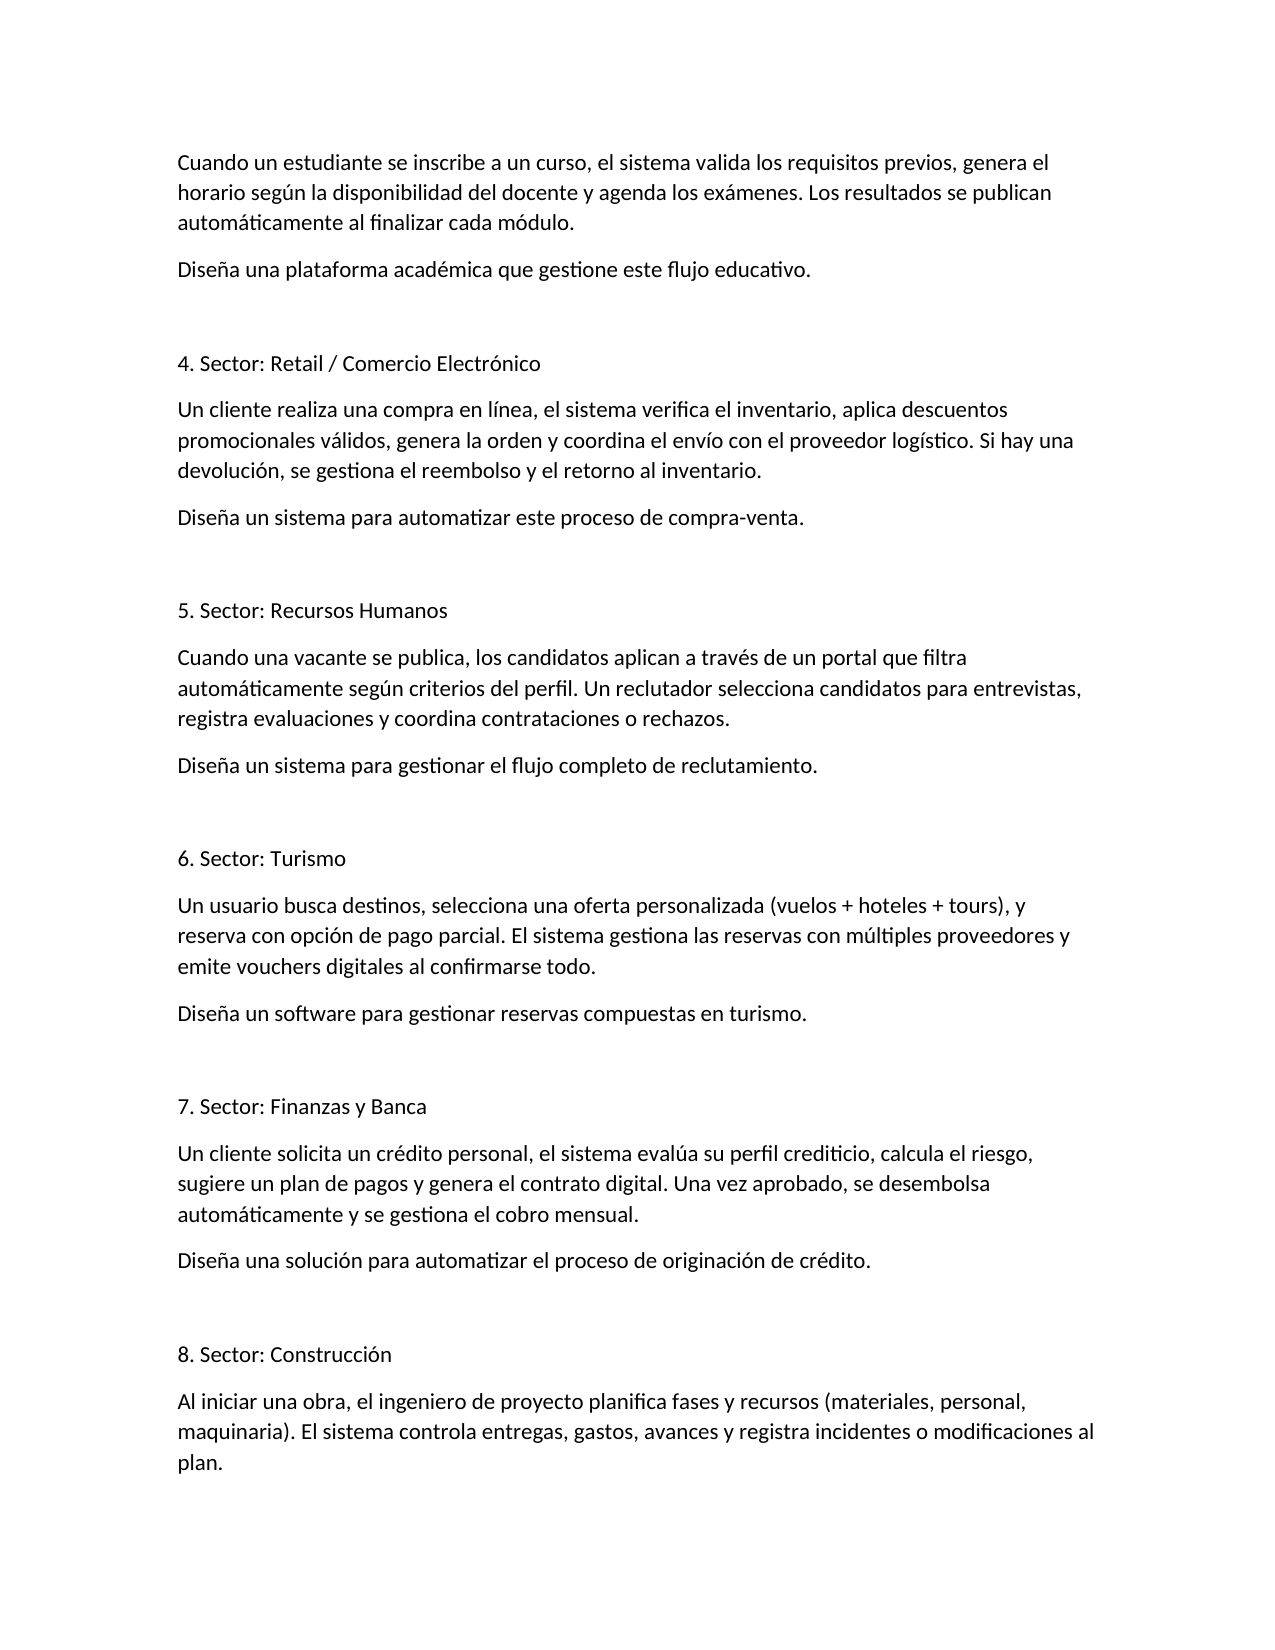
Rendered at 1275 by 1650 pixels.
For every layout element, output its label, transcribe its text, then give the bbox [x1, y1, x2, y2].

text Un cliente solicita un crédito personal, el sistema evalúa su perfil crediticio, calcula el riesgo, sugiere un plan de pagos y genera el contrato digital. Una vez aprobado, se desembolsa automáticamente y se gestiona el cobro mensual. [177, 1139, 1098, 1228]
text Diseña una solución para automatizar el proceso de originación de crédito. [177, 1247, 1098, 1274]
text Diseña un software para gestionar reservas compuestas en turismo. [177, 999, 1098, 1027]
text Diseña una plataforma académica que gestione este flujo educativo. [177, 255, 1098, 283]
text Cuando un estudiante se inscribe a un curso, el sistema valida los requisitos previos, genera el horario según la disponibilidad del docente y agenda los exámenes. Los resultados se publican automáticamente al finalizar cada módulo. [177, 148, 1098, 236]
text 5. Sector: Recursos Humanos [177, 597, 1098, 624]
text 7. Sector: Finanzas y Banca [177, 1092, 1098, 1120]
text Cuando una vacante se publica, los candidatos aplican a través de un portal que filtra automáticamente según criterios del perfil. Un reclutador selecciona candidatos para entrevistas, registra evaluaciones y coordina contrataciones o rechazos. [177, 643, 1098, 732]
text 4. Sector: Retail / Comercio Electrónico [177, 349, 1098, 377]
text Un usuario busca destinos, selecciona una oferta personalizada (vuelos + hoteles + tours), y reserva con opción de pago parcial. El sistema gestiona las reservas con múltiples proveedores y emite vouchers digitales al confirmarse todo. [177, 891, 1098, 980]
text Diseña un sistema para gestionar el flujo completo de reclutamiento. [177, 751, 1098, 779]
text 8. Sector: Construcción [177, 1340, 1098, 1368]
text Un cliente realiza una compra en línea, el sistema verifica el inventario, aplica descuentos promocionales válidos, genera la orden y coordina el envío con el proveedor logístico. Si hay una devolución, se gestiona el reembolso y el retorno al inventario. [177, 396, 1098, 484]
text 6. Sector: Turismo [177, 844, 1098, 872]
text Al iniciar una obra, el ingeniero de proyecto planifica fases y recursos (materiales, personal, maquinaria). El sistema controla entregas, gastos, avances y registra incidentes o modificaciones al plan. [177, 1387, 1098, 1476]
text Diseña un sistema para automatizar este proceso de compra-venta. [177, 503, 1098, 531]
